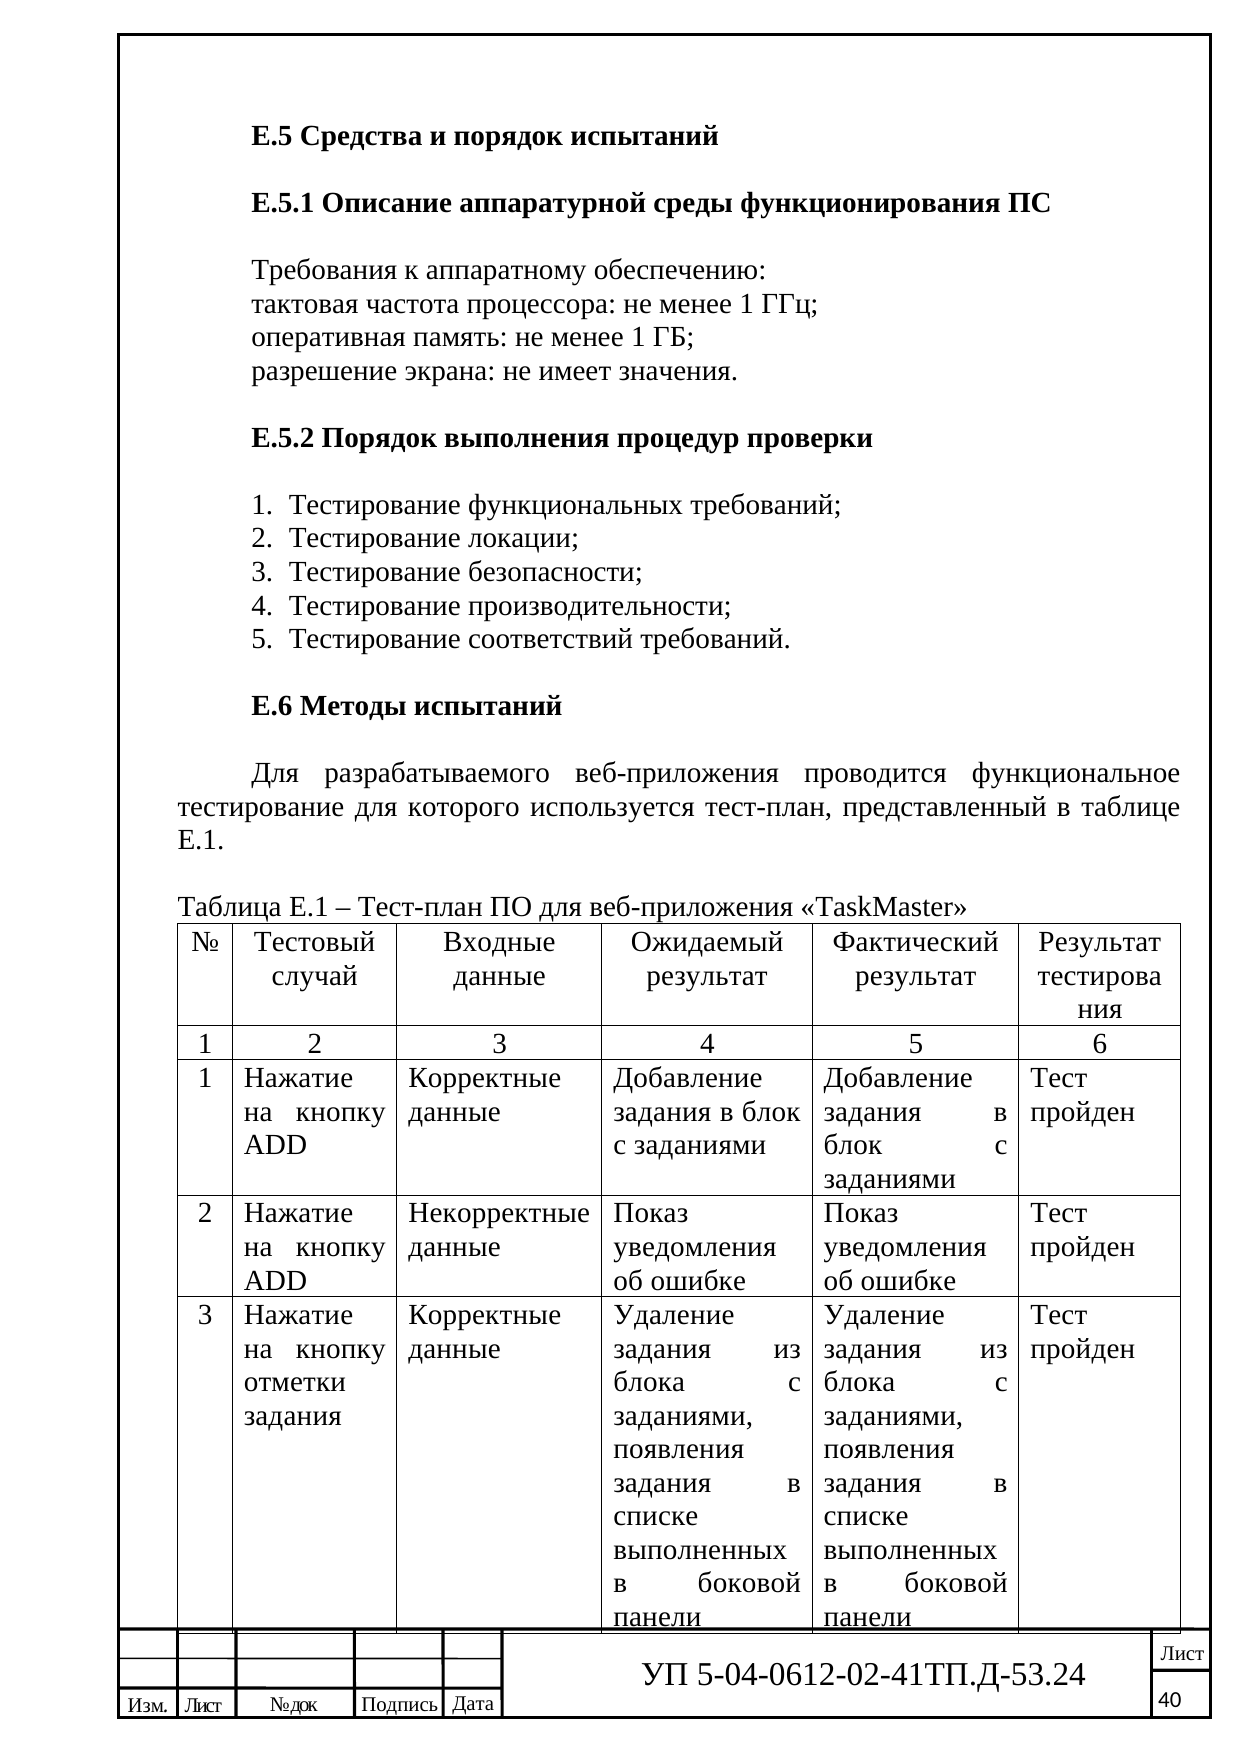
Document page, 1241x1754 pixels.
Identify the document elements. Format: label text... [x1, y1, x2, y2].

text Е.5.2 Порядок выполнения процедур проверки [177, 420, 1181, 453]
table_header № [178, 924, 232, 1025]
table_cell Тест пройден [1019, 1297, 1180, 1633]
list Тестирование локации; [251, 521, 1181, 554]
text Е.6 Методы испытаний [177, 688, 1181, 722]
table_cell 1 [178, 1026, 232, 1059]
table_cell Корректные данные [397, 1060, 601, 1194]
table_cell Тест пройден [1019, 1196, 1180, 1296]
table_header Фактический результат [813, 924, 1018, 1025]
table_cell 2 [178, 1196, 232, 1296]
table_cell Некорректные данные [397, 1196, 601, 1296]
text Требования к аппаратному обеспечению: [177, 252, 1181, 286]
table_cell 1 [178, 1060, 232, 1194]
table_cell Добавление задания в блок с заданиями [813, 1060, 1018, 1194]
table_cell Удаление задания из блока с заданиями, появления задания в списке выполненных в боковой панели [813, 1297, 1018, 1633]
table_header Результат тестирования [1019, 924, 1180, 1025]
text тактовая частота процессора: не менее 1 ГГц; [177, 286, 1181, 319]
table_cell 6 [1019, 1026, 1180, 1059]
table_cell Тест пройден [1019, 1060, 1180, 1194]
table_cell 3 [178, 1297, 232, 1633]
text Е.5.1 Описание аппаратурной среды функционирования ПС [177, 185, 1181, 219]
table_cell Удаление задания из блока с заданиями, появления задания в списке выполненных в боковой панели [602, 1297, 812, 1633]
table_cell Корректные данные [397, 1297, 601, 1633]
text Таблица Е.1 – Тест-план ПО для веб-приложения «TaskMaster» [177, 889, 1181, 923]
list Тестирование соответствий требований. [251, 621, 1181, 655]
table_header Тестовый случай [233, 924, 396, 1025]
table_cell 4 [602, 1026, 812, 1059]
text оперативная память: не менее 1 ГБ; [177, 319, 1181, 353]
table_cell Показ уведомления об ошибке [813, 1196, 1018, 1296]
table_cell 3 [397, 1026, 601, 1059]
table_cell Показ уведомления об ошибке [602, 1196, 812, 1296]
text Для разрабатываемого веб-приложения проводится функциональное тестирование для которого используется тест-план, представленный в таблице Е.1. [177, 755, 1181, 856]
table_header Входные данные [397, 924, 601, 1025]
text разрешение экрана: не имеет значения. [177, 353, 1181, 386]
table_header Ожидаемый результат [602, 924, 812, 1025]
list Тестирование функциональных требований; [251, 487, 1181, 521]
list Тестирование производительности; [251, 588, 1181, 621]
table_cell 2 [233, 1026, 396, 1059]
table_cell 5 [813, 1026, 1018, 1059]
table_cell Добавление задания в блок с заданиями [602, 1060, 812, 1194]
table_cell Нажатие на кнопку ADD [233, 1196, 396, 1296]
list Тестирование безопасности; [251, 554, 1181, 588]
table_cell Нажатие на кнопку ADD [233, 1060, 396, 1194]
text Е.5 Средства и порядок испытаний [177, 118, 1181, 152]
table_cell Нажатие на кнопку отметки задания [233, 1297, 396, 1633]
